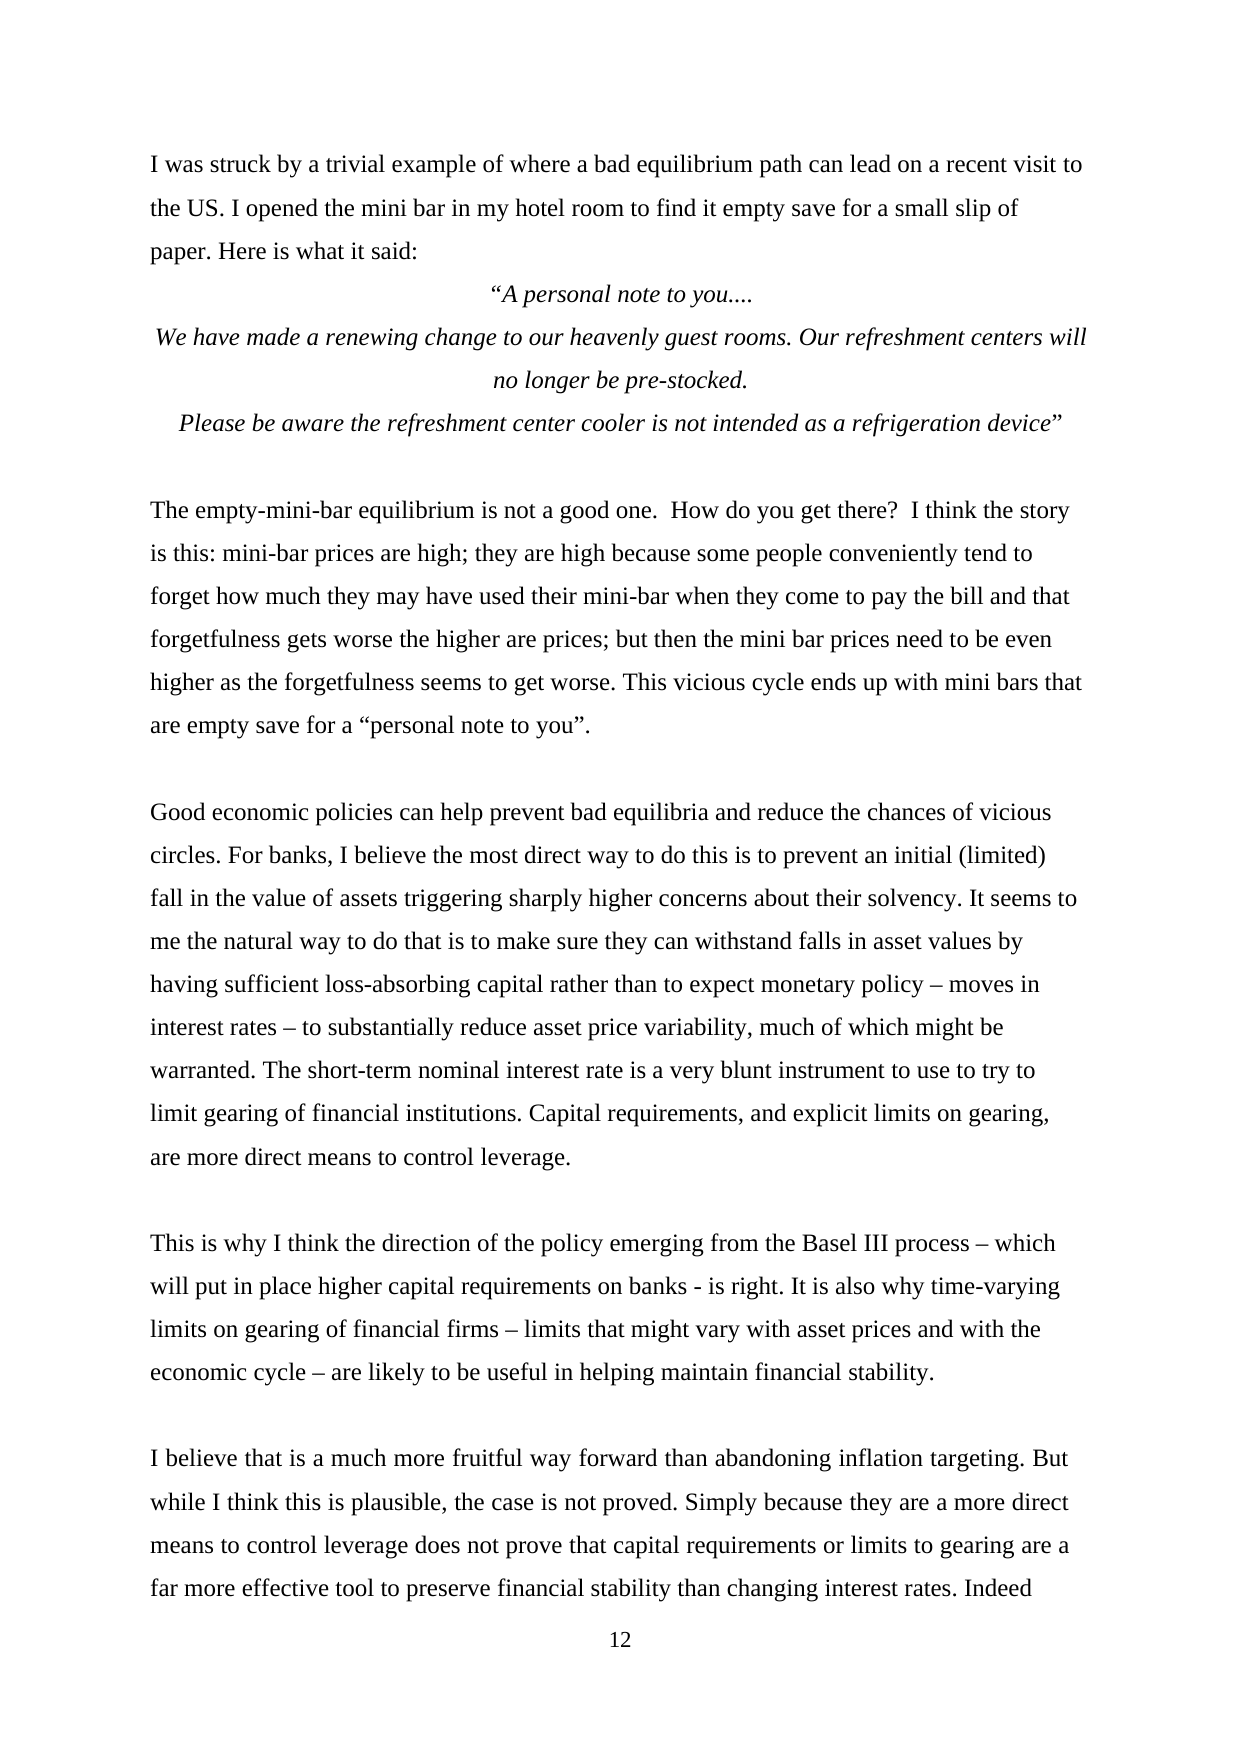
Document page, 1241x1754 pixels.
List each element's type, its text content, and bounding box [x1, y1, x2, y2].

text We have made a renewing change to our heavenly guest rooms. Our refreshment centers will no longer be pre-stocked. [154, 322, 1087, 394]
text I believe that is a much more fruitful way forward than abandoning inflation targeting. But while I think this is plausible, the case is not proved. Simply because they are a more direct means to control leverage does not prove that capital requirements or limits to gearing are a far more effective tool to preserve financial stability than changing interest rates. Indeed [150, 1443, 1070, 1602]
text This is why I think the direction of the policy emerging from the Basel III process – which will put in place higher capital requirements on banks - is right. It is also why time-varying limits on gearing of financial firms – limits that might vary with asset prices and with the economic cycle – are likely to be useful in helping maintain financial stability. [150, 1228, 1087, 1386]
text “A personal note to you.... [154, 279, 1087, 308]
text Good economic policies can help prevent bad equilibria and reduce the chances of vicious circles. For banks, I believe the most direct way to do this is to prevent an initial (limited) fall in the value of assets triggering sharply higher concerns about their solvency. It seems to me the natural way to do that is to make sure they can withstand falls in asset values by having sufficient loss-absorbing capital rather than to expect monetary policy – moves in interest rates – to substantially reduce asset price variability, much of which might be warranted. The short-term nominal interest rate is a very blunt instrument to use to try to limit gearing of financial institutions. Capital requirements, and explicit limits on gearing, are more direct means to control leverage. [150, 797, 1082, 1170]
text Please be aware the refreshment center cooler is not intended as a refrigeration device” [154, 408, 1087, 437]
text The empty-mini-bar equilibrium is not a good one. How do you get there? I think the story is this: mini-bar prices are high; they are high because some people conveniently tend to forget how much they may have used their mini-bar when they come to pay the bill and that forgetfulness gets worse the higher are prices; but then the mini bar prices need to be even higher as the forgetfulness seems to get worse. This vicious cycle ends up with mini bars that are empty save for a “personal note to you”. [150, 495, 1087, 739]
text I was struck by a trivial example of where a bad equilibrium path can lead on a recent visit to the US. I opened the mini bar in my hotel room to find it empty save for a small slip of paper. Here is what it said: [150, 149, 1083, 264]
